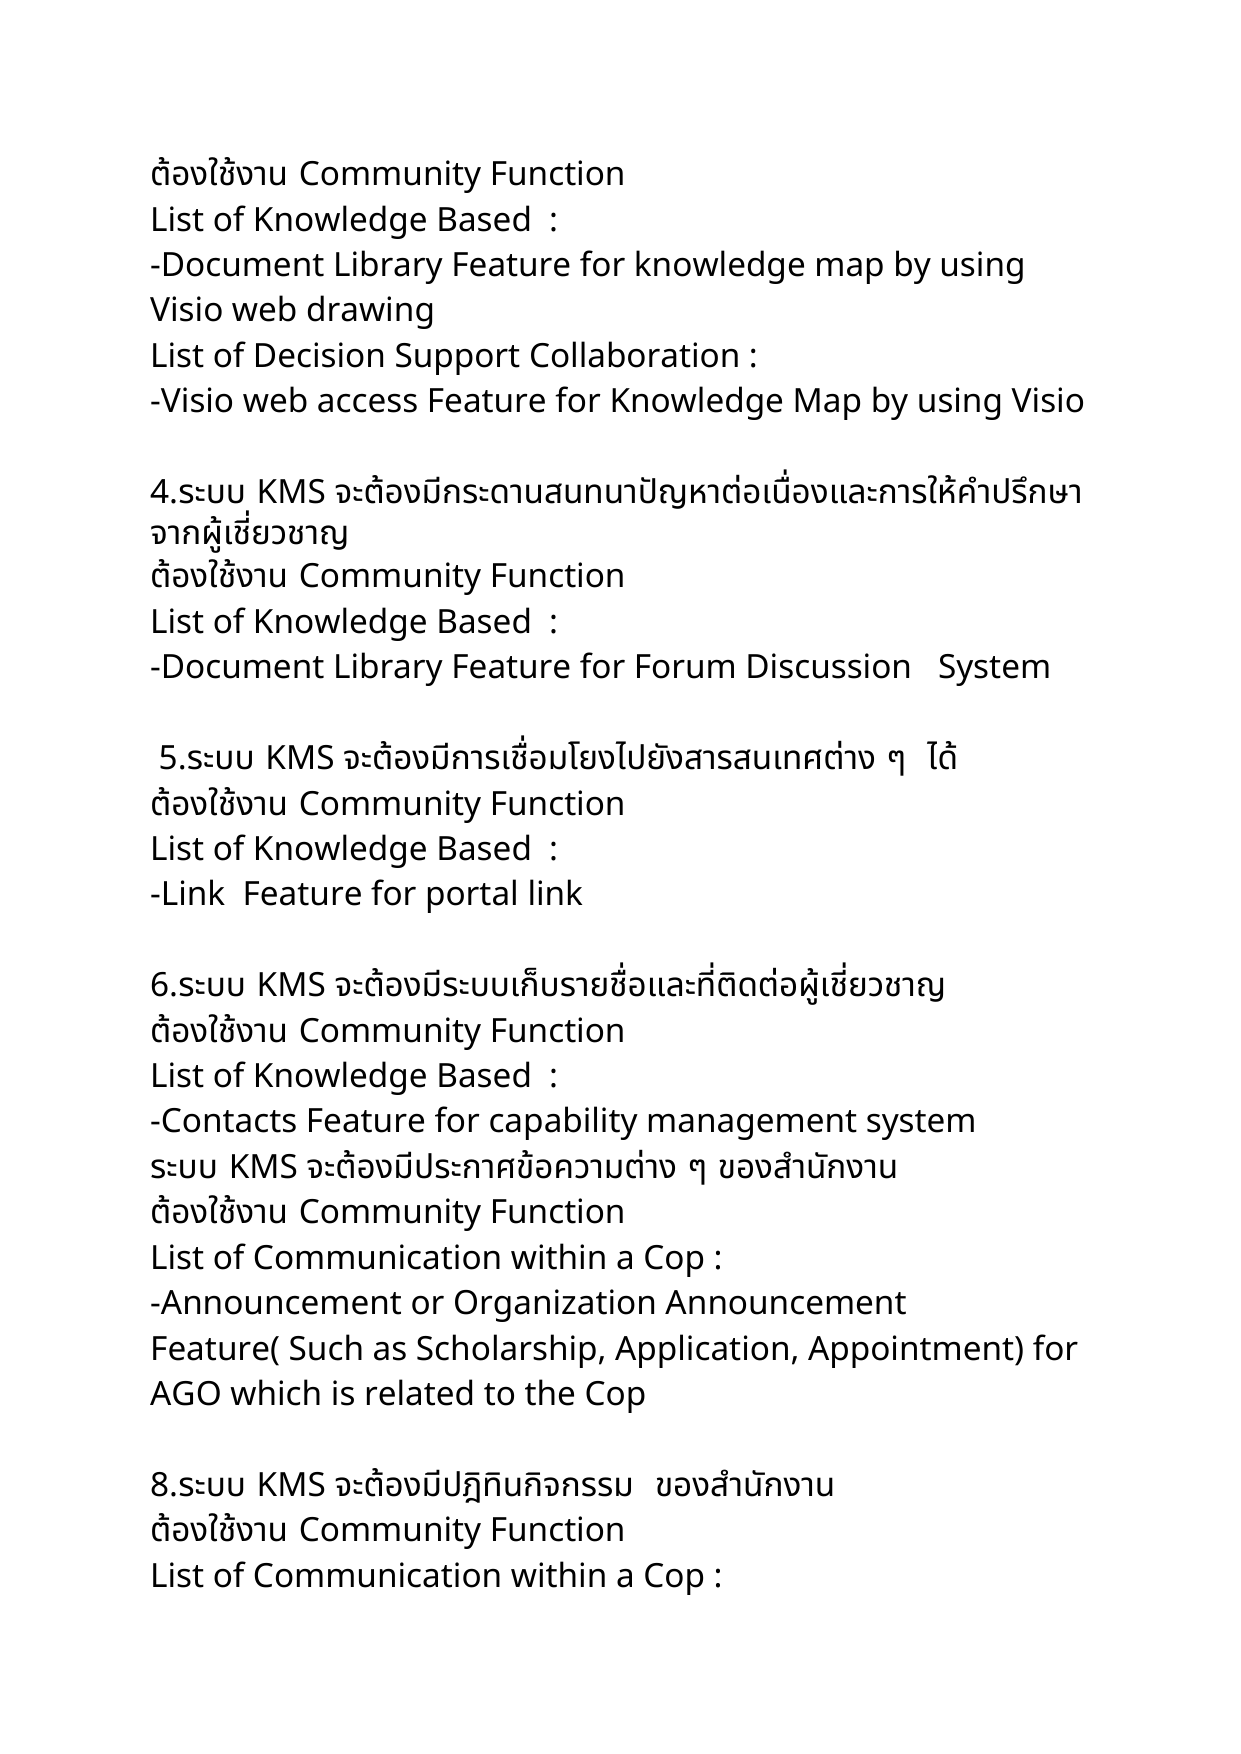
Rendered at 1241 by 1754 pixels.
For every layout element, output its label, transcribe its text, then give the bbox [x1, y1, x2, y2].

text -Document Library Feature for knowledge map by using Visio web drawing [150, 241, 1090, 332]
text -Announcement or Organization Announcement Feature( Such as Scholarship, Application, Appointment) for AGO which is related to the Cop [150, 1279, 1090, 1415]
text -Visio web access Feature for Knowledge Map by using Visio [150, 377, 1090, 422]
text 6.ระบบ KMS จะต้องมีระบบเก็บรายชื่อและที่ติดต่อผู้เชี่ยวชาญ [150, 916, 1090, 1006]
text List of Knowledge Based : [150, 598, 1090, 643]
text ต้องใช้งาน Community Function [150, 1006, 1090, 1052]
text ต้องใช้งาน Community Function List of Knowledge Based : [150, 150, 1090, 241]
text ต้องใช้งาน Community Function [150, 1506, 1090, 1551]
text 5.ระบบ KMS จะต้องมีการเชื่อมโยงไปยังสารสนเทศต่าง ๆ ได้ [150, 688, 1090, 779]
text -Document Library Feature for Forum Discussion System [150, 643, 1090, 688]
text ต้องใช้งาน Community Function [150, 552, 1090, 598]
text ต้องใช้งาน Community Function [150, 1188, 1090, 1233]
text List of Knowledge Based : [150, 1052, 1090, 1097]
text -Link Feature for portal link [150, 870, 1090, 916]
text List of Knowledge Based : [150, 825, 1090, 870]
text ต้องใช้งาน Community Function [150, 779, 1090, 825]
text List of Communication within a Cop : [150, 1233, 1090, 1279]
text 4.ระบบ KMS จะต้องมีกระดานสนทนาปัญหาต่อเนื่องและการให้คำปรึกษาจากผู้เชี่ยวชาญ [150, 468, 1090, 552]
text List of Communication within a Cop : [150, 1551, 1090, 1597]
text List of Decision Support Collaboration : [150, 332, 1090, 377]
text 8.ระบบ KMS จะต้องมีปฎิทินกิจกรรม ของสำนักงาน [150, 1415, 1090, 1506]
text -Contacts Feature for capability management system [150, 1097, 1090, 1143]
text ระบบ KMS จะต้องมีประกาศข้อความต่าง ๆ ของสำนักงาน [150, 1143, 1090, 1188]
